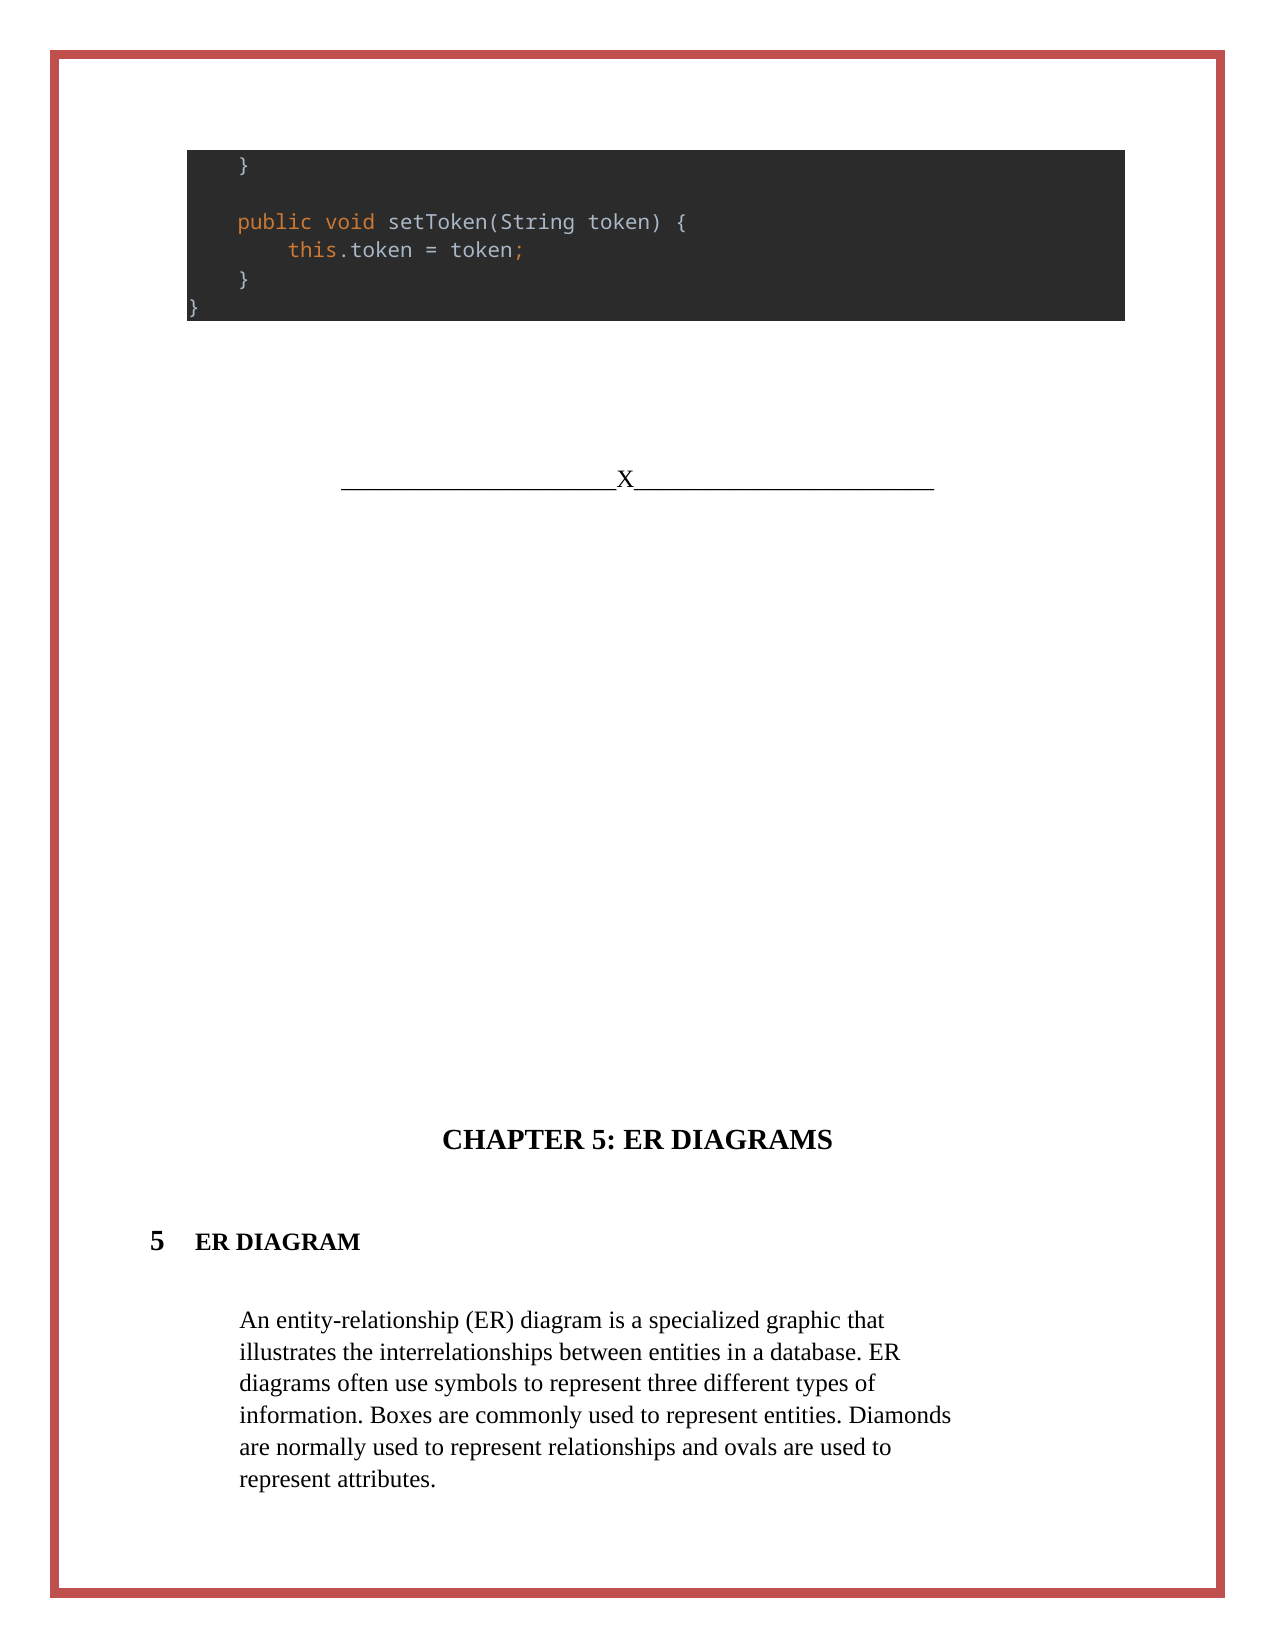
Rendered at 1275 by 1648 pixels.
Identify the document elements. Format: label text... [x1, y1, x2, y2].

list ER DIAGRAM [150, 1223, 1125, 1256]
text CHAPTER 5: ER DIAGRAMS [150, 1122, 1125, 1156]
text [187, 150, 1125, 321]
text An entity-relationship (ER) diagram is a specialized graphic that illustrates the interrelationships between entities in a database. ER diagrams often use symbols to represent three different types of information. Boxes are commonly used to represent entities. Diamonds are normally used to represent relationships and ovals are used to represent attributes. [239, 1305, 979, 1493]
text ______________________X________________________ [150, 464, 1125, 493]
